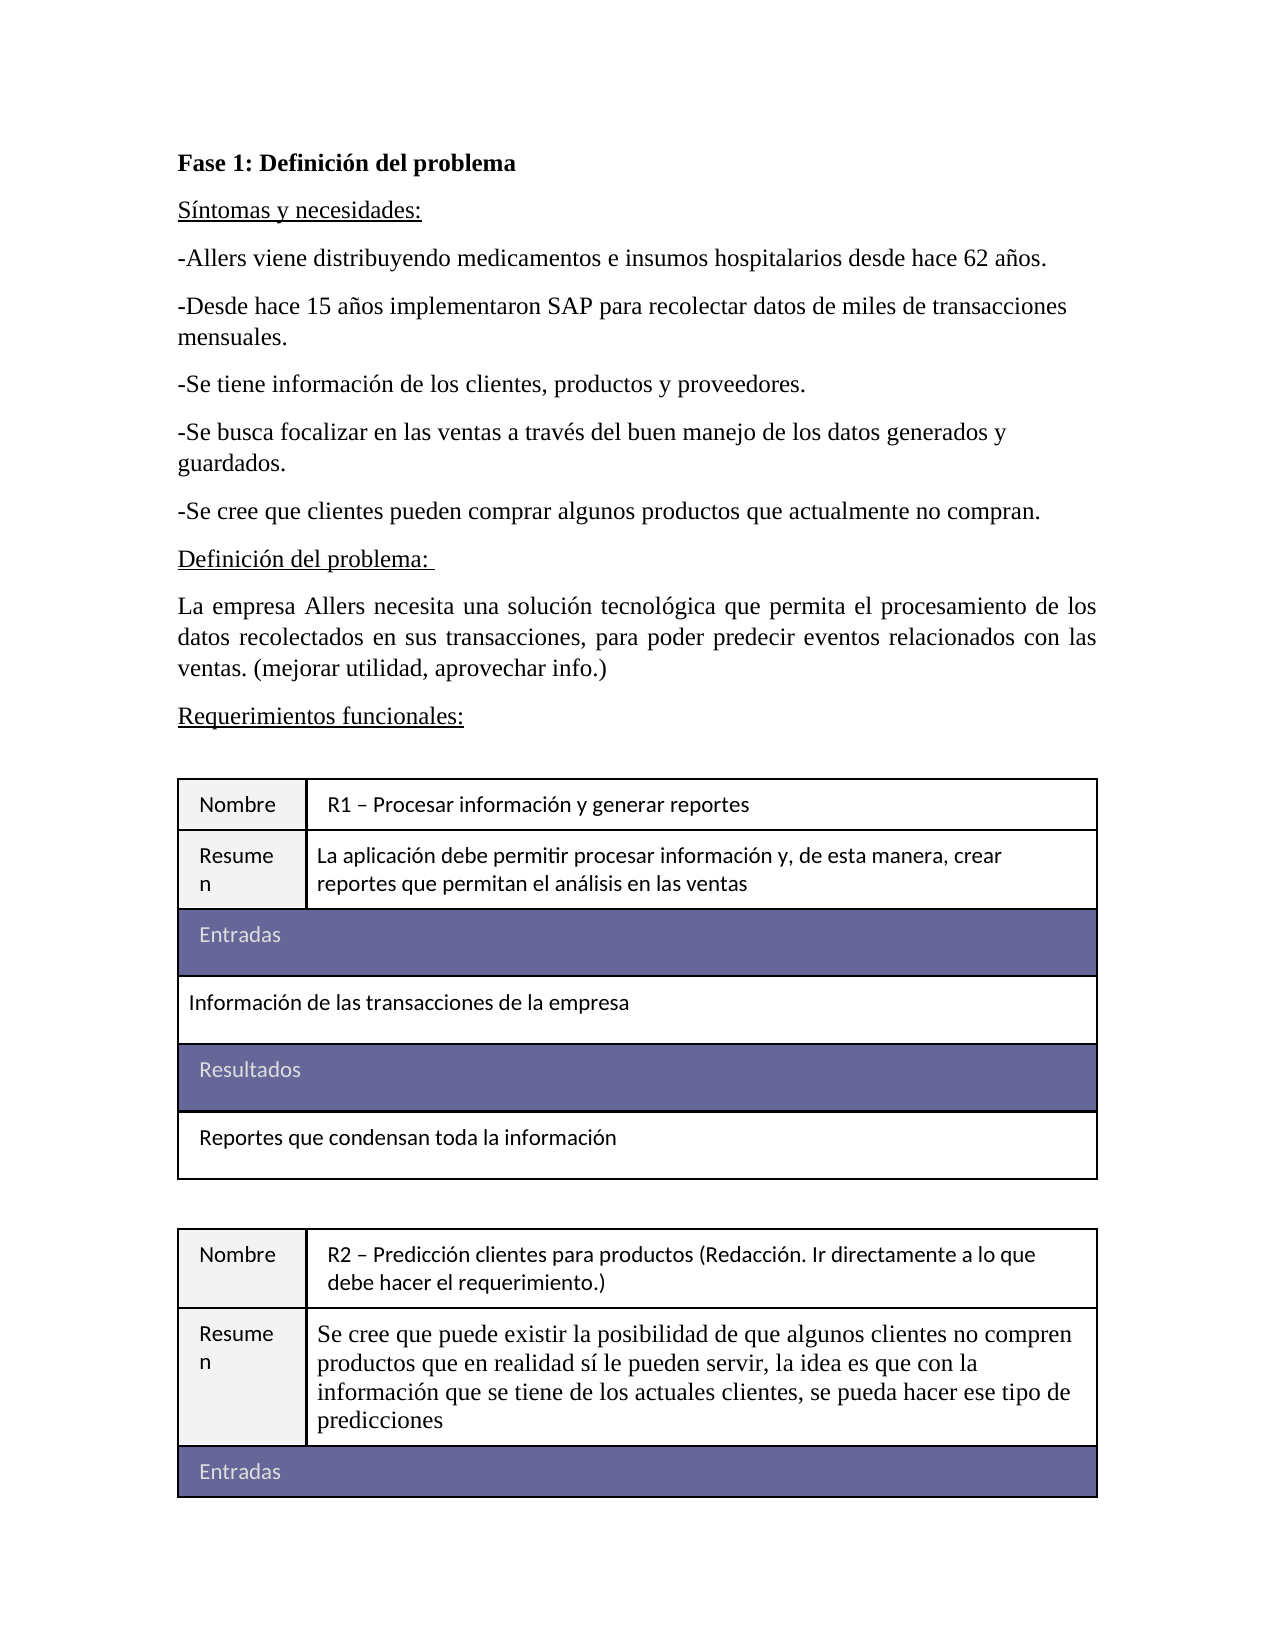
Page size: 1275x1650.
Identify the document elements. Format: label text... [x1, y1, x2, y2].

table_cell Información de las transacciones de la empresa [179, 977, 1096, 1043]
text Fase 1: Definición del problema [177, 148, 1098, 176]
text Requerimientos funcionales: [177, 701, 1098, 730]
text -Desde hace 15 años implementaron SAP para recolectar datos de miles de transacciones mensuales. [177, 291, 1098, 351]
table_cell Se cree que puede existir la posibilidad de que algunos clientes no compren productos que en realidad sí le pueden servir, la idea es que con la información que se tiene de los actuales clientes, se pueda hacer ese tipo de predicciones [308, 1309, 1096, 1444]
table_cell Entradas [179, 1447, 1096, 1496]
table_cell Entradas [179, 910, 1096, 975]
text -Allers viene distribuyendo medicamentos e insumos hospitalarios desde hace 62 años. [177, 243, 1098, 272]
table_cell Resultados [179, 1045, 1096, 1110]
table_cell Reportes que condensan toda la información [179, 1113, 1096, 1178]
table_header R1 – Procesar información y generar reportes [308, 780, 1096, 828]
text -Se tiene información de los clientes, productos y proveedores. [177, 369, 1098, 398]
text Síntomas y necesidades: [177, 195, 1098, 224]
text -Se cree que clientes pueden comprar algunos productos que actualmente no compran. [177, 496, 1098, 525]
table_header R2 – Predicción clientes para productos (Redacción. Ir directamente a lo que debe hacer el requerimiento.) [308, 1230, 1096, 1307]
table_header Nombre [179, 1230, 305, 1307]
text Definición del problema: [177, 544, 1098, 572]
table_header Nombre [179, 780, 305, 828]
text La empresa Allers necesita una solución tecnológica que permita el procesamiento de los datos recolectados en sus transacciones, para poder predecir eventos relacionados con las ventas. (mejorar utilidad, aprovechar info.) [177, 591, 1098, 682]
table_cell Resumen [179, 831, 305, 907]
text -Se busca focalizar en las ventas a través del buen manejo de los datos generados y guardados. [177, 417, 1098, 477]
table_cell Resumen [179, 1309, 305, 1444]
table_cell La aplicación debe permitir procesar información y, de esta manera, crear reportes que permitan el análisis en las ventas [308, 831, 1096, 907]
